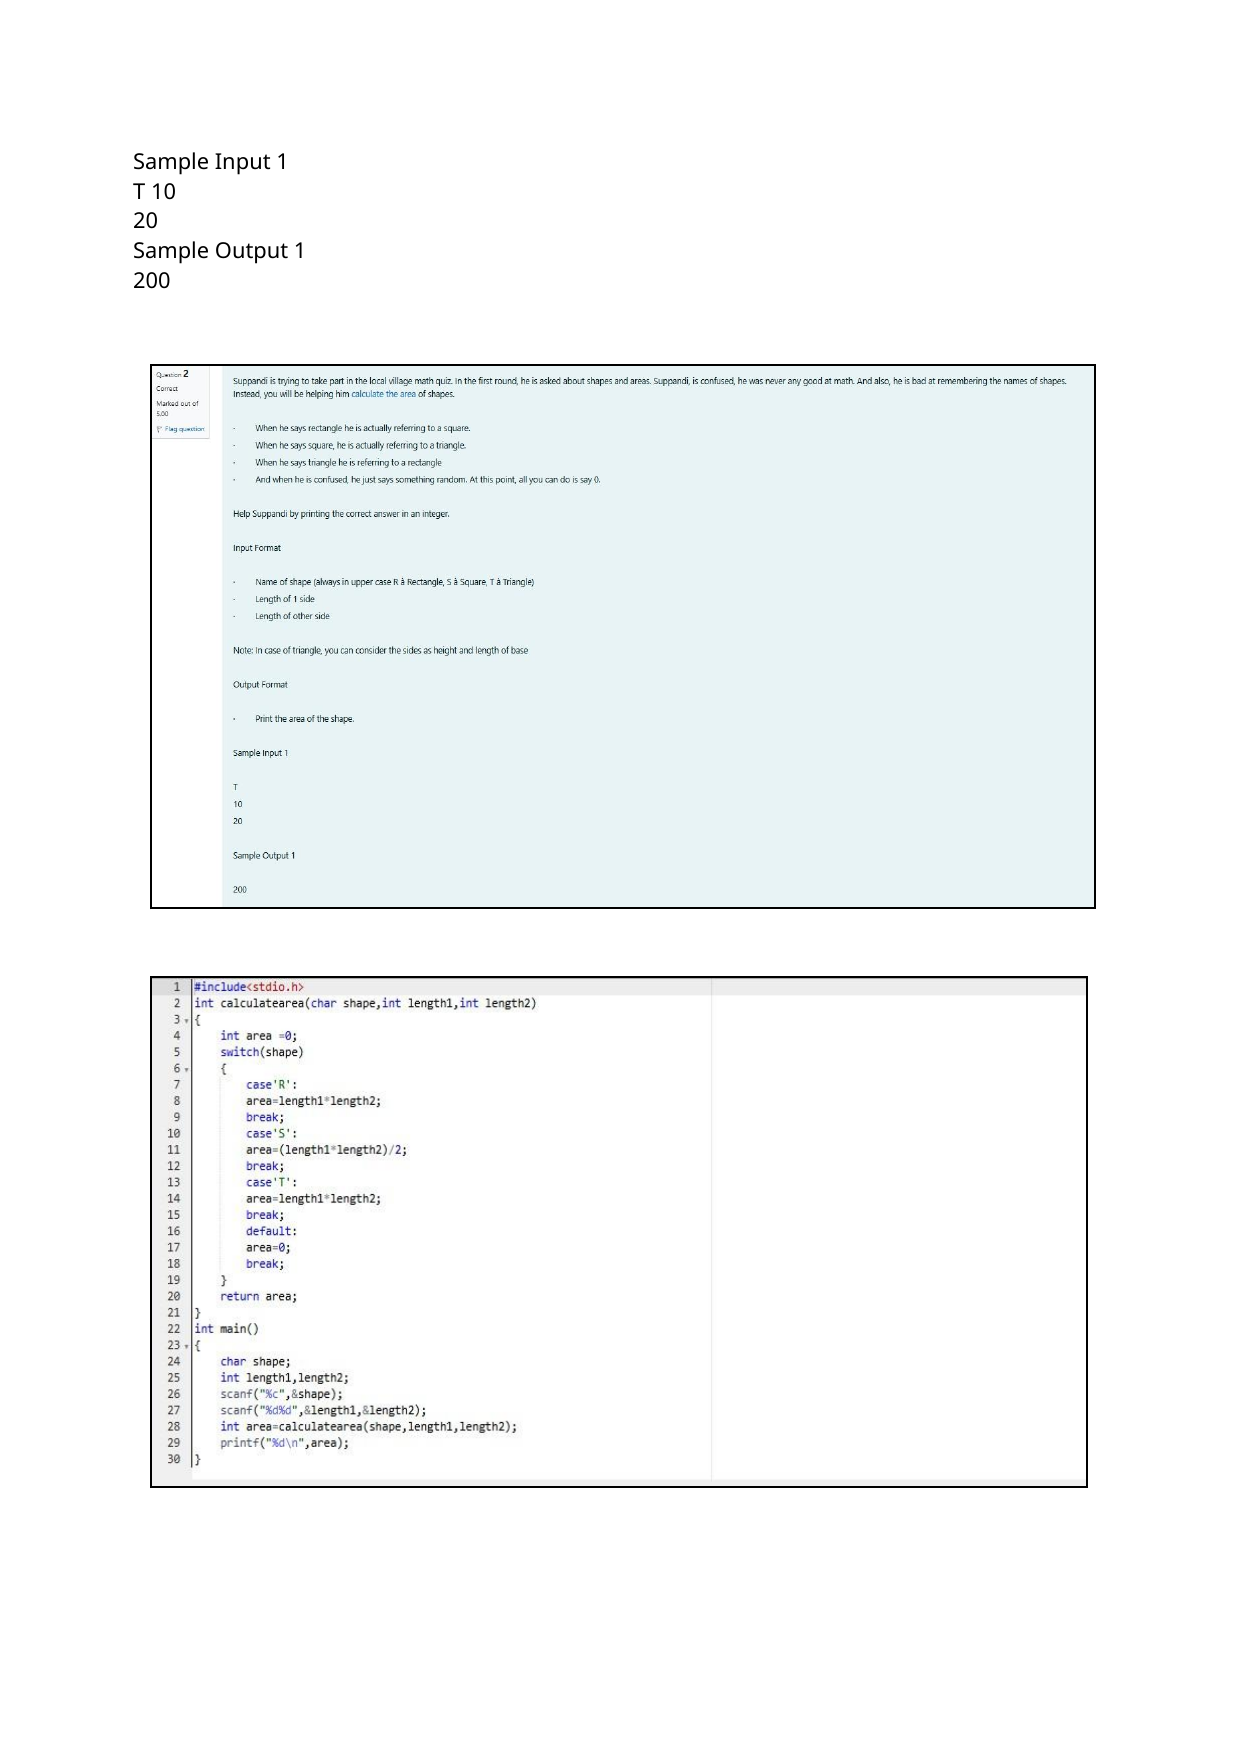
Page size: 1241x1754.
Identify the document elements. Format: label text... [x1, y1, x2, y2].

picture [152, 978, 1086, 1486]
picture [152, 366, 1094, 907]
text Sample Output 1 [133, 235, 1166, 265]
text Sample Input 1 [133, 146, 1166, 176]
text 200 [133, 265, 1166, 295]
text 20 [133, 205, 1166, 235]
text T 10 [133, 176, 1166, 205]
